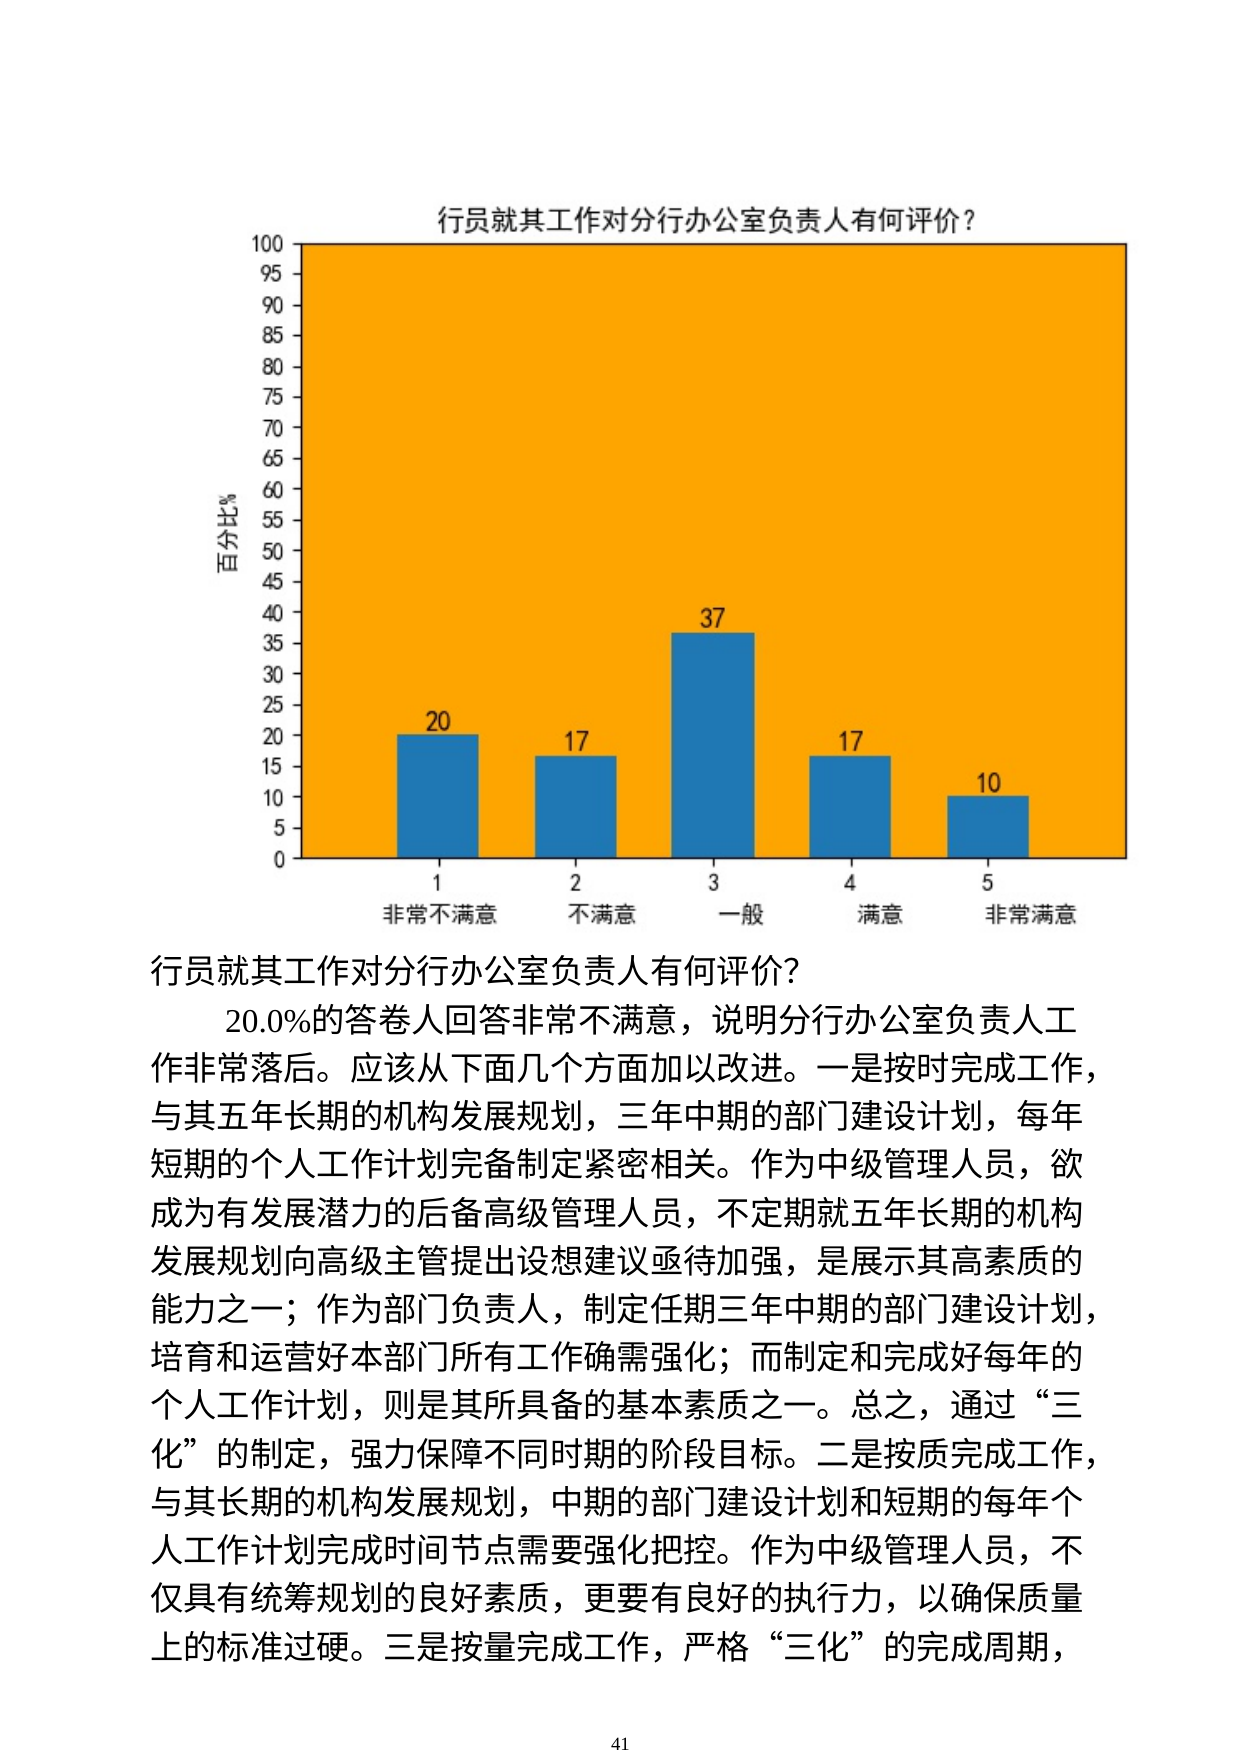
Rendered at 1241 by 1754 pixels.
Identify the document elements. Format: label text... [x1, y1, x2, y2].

picture [168, 147, 1232, 946]
text 行员就其工作对分行办公室负责人有何评价？ [150, 945, 1090, 993]
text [150, 993, 1090, 1669]
